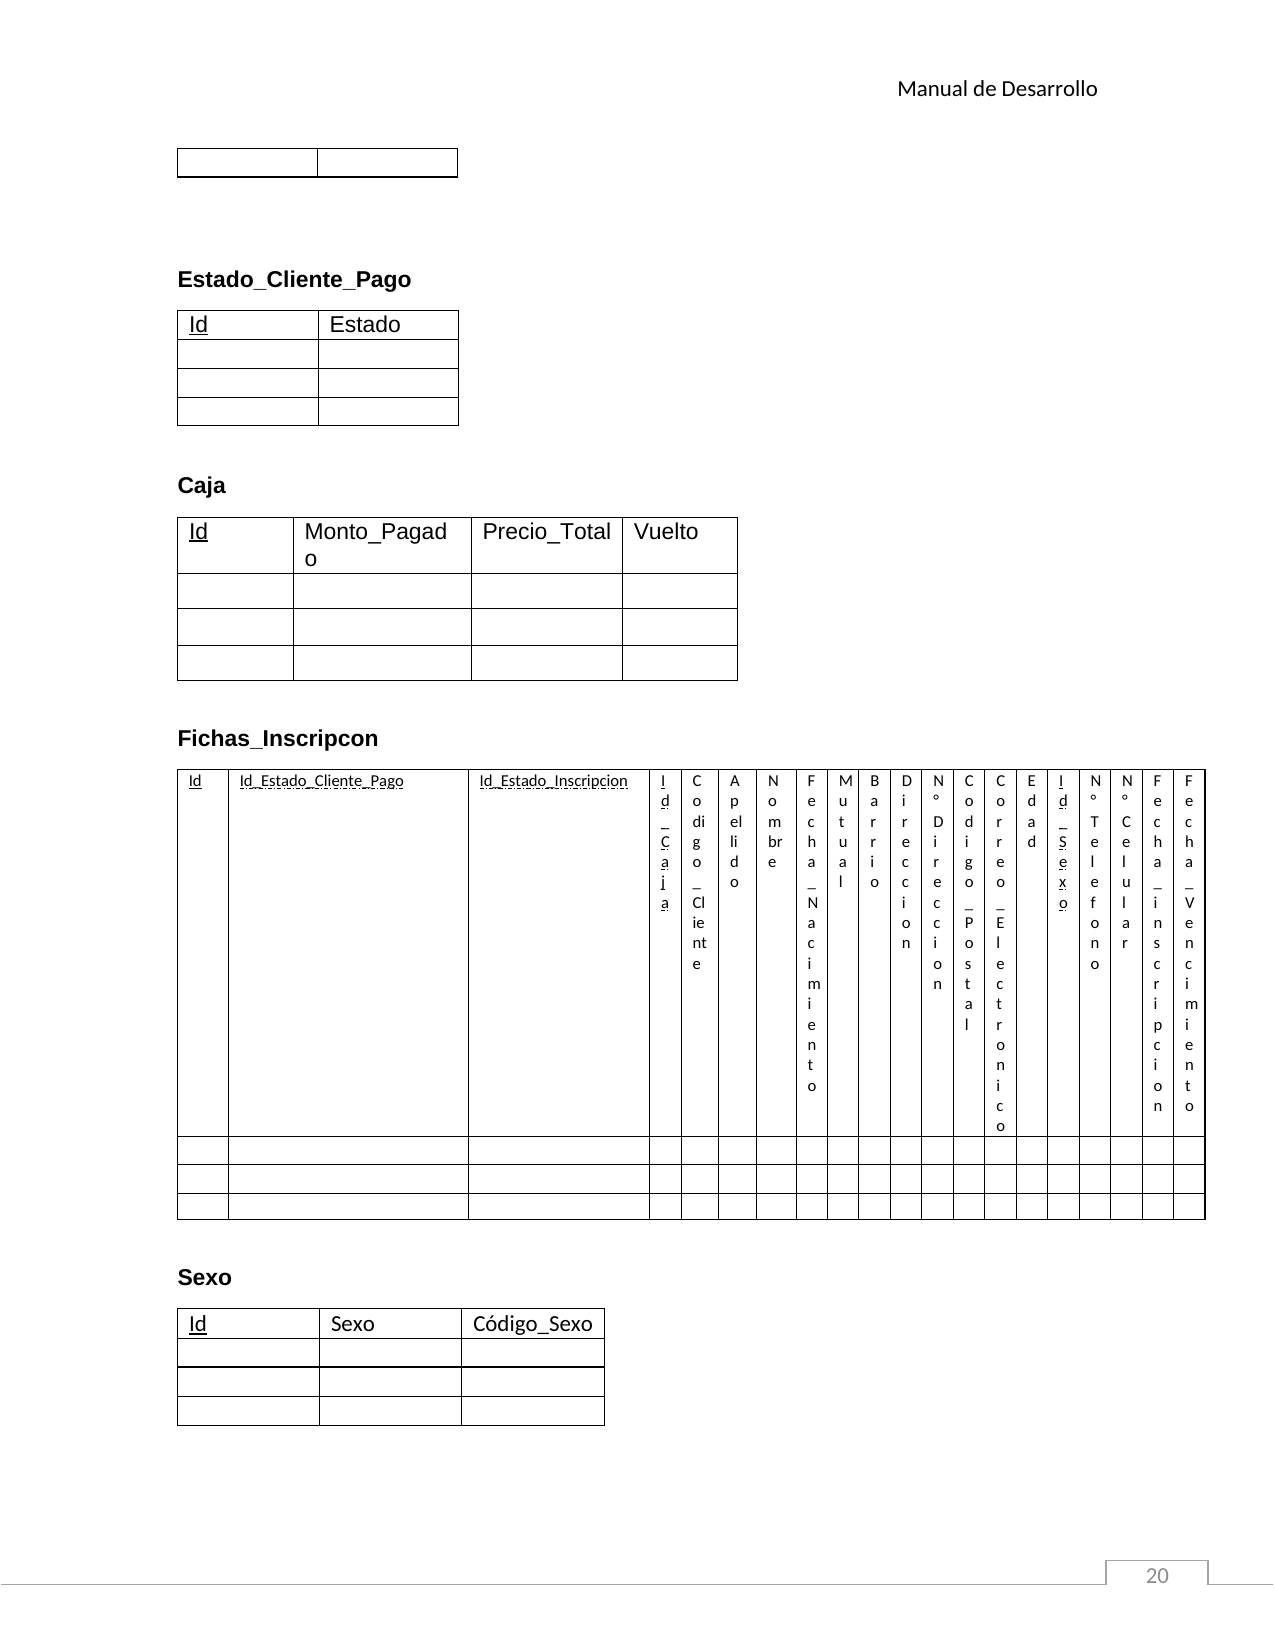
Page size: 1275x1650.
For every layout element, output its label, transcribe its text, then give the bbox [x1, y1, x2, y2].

table_header Codigo_Cliente [682, 770, 718, 1136]
table_cell [469, 1194, 649, 1219]
table_header Codigo_Postal [954, 770, 984, 1136]
table_cell [178, 1137, 228, 1164]
table_cell [294, 646, 471, 679]
table_cell [294, 609, 471, 645]
table_cell [229, 1137, 468, 1164]
table_cell [178, 1194, 228, 1219]
table_cell [954, 1137, 984, 1164]
table_header Fecha_inscripcion [1143, 770, 1173, 1136]
table_header N°Celular [1111, 770, 1142, 1136]
table_cell [828, 1165, 858, 1192]
table_cell [891, 1165, 921, 1192]
table_cell [682, 1194, 718, 1219]
table_cell [319, 340, 458, 368]
table_cell [922, 1194, 953, 1219]
table_cell [623, 646, 737, 679]
table_cell [650, 1194, 681, 1219]
table_cell [859, 1137, 890, 1164]
table_cell [1111, 1165, 1142, 1192]
table_cell [1017, 1137, 1047, 1164]
table_header Monto_Pagado [294, 518, 471, 573]
table_cell [650, 1165, 681, 1192]
table_cell [178, 609, 293, 645]
table_cell [178, 149, 317, 176]
table_cell [828, 1137, 858, 1164]
table_header Edad [1017, 770, 1047, 1136]
table_cell [472, 574, 622, 607]
table_cell [462, 1397, 604, 1424]
table_cell [1048, 1194, 1079, 1219]
table_cell [623, 609, 737, 645]
table_cell [1080, 1194, 1110, 1219]
table_cell [472, 646, 622, 679]
table_cell [891, 1194, 921, 1219]
table_cell [719, 1165, 756, 1192]
table_cell [1080, 1137, 1110, 1164]
table_cell [319, 369, 458, 397]
table_cell [682, 1165, 718, 1192]
table_header Id_Estado_Inscripcion [469, 770, 649, 1136]
table_header Estado [319, 311, 458, 339]
table_cell [1111, 1137, 1142, 1164]
table_header Precio_Total [472, 518, 622, 573]
text Caja [177, 472, 1098, 499]
table_cell [320, 1368, 461, 1396]
table_header Mutual [828, 770, 858, 1136]
text Estado_Cliente_Pago [177, 266, 1098, 292]
table_header Id [178, 311, 318, 339]
table_cell [985, 1194, 1016, 1219]
table_header Id_Sexo [1048, 770, 1079, 1136]
table_cell [797, 1165, 827, 1192]
table_cell [178, 1368, 319, 1396]
table_cell [178, 1397, 319, 1424]
table_cell [757, 1194, 796, 1219]
table_cell [1048, 1165, 1079, 1192]
table_cell [719, 1194, 756, 1219]
table_header Id [178, 1309, 319, 1337]
table_cell [1143, 1137, 1173, 1164]
table_cell [922, 1165, 953, 1192]
table_cell [1111, 1194, 1142, 1219]
table_cell [472, 609, 622, 645]
table_cell [922, 1137, 953, 1164]
text Sexo [177, 1264, 1098, 1290]
table_header Direccion [891, 770, 921, 1136]
table_cell [178, 1339, 319, 1366]
table_cell [985, 1137, 1016, 1164]
table_cell [318, 149, 457, 176]
table_cell [178, 574, 293, 607]
table_cell [828, 1194, 858, 1219]
table_cell [178, 369, 318, 397]
table_header Fecha_Vencimiento [1174, 770, 1204, 1136]
table_cell [1174, 1137, 1204, 1164]
table_cell [178, 646, 293, 679]
table_cell [469, 1165, 649, 1192]
table_header Id_Caja [650, 770, 681, 1136]
table_cell [859, 1165, 890, 1192]
table_cell [650, 1137, 681, 1164]
table_cell [954, 1165, 984, 1192]
table_cell [178, 398, 318, 425]
table_cell [954, 1194, 984, 1219]
table_cell [294, 574, 471, 607]
table_header Id [178, 770, 228, 1136]
table_cell [797, 1194, 827, 1219]
table_header Vuelto [623, 518, 737, 573]
table_cell [319, 398, 458, 425]
table_cell [320, 1397, 461, 1424]
table_cell [178, 340, 318, 368]
table_header Correo_Electronico [985, 770, 1016, 1136]
table_header Sexo [320, 1309, 461, 1337]
text Fichas_Inscripcon [177, 725, 1098, 751]
table_cell [1017, 1194, 1047, 1219]
table_cell [1143, 1165, 1173, 1192]
table_cell [1143, 1194, 1173, 1219]
table_header N°Direccion [922, 770, 953, 1136]
table_cell [623, 574, 737, 607]
table_cell [1048, 1137, 1079, 1164]
table_cell [1174, 1165, 1204, 1192]
table_cell [682, 1137, 718, 1164]
table_cell [891, 1137, 921, 1164]
table_cell [1174, 1194, 1204, 1219]
table_header Fecha_Nacimiento [797, 770, 827, 1136]
table_header Id_Estado_Cliente_Pago [229, 770, 468, 1136]
table_cell [757, 1137, 796, 1164]
table_cell [797, 1137, 827, 1164]
table_cell [985, 1165, 1016, 1192]
table_cell [178, 1165, 228, 1192]
table_header Barrio [859, 770, 890, 1136]
table_header Código_Sexo [462, 1309, 604, 1337]
table_cell [859, 1194, 890, 1219]
table_cell [1080, 1165, 1110, 1192]
table_cell [1017, 1165, 1047, 1192]
table_header Id [178, 518, 293, 573]
table_cell [469, 1137, 649, 1164]
table_cell [229, 1194, 468, 1219]
table_header Apellido [719, 770, 756, 1136]
table_cell [462, 1339, 604, 1366]
table_header Nombre [757, 770, 796, 1136]
table_cell [229, 1165, 468, 1192]
table_cell [757, 1165, 796, 1192]
table_cell [320, 1339, 461, 1366]
table_cell [719, 1137, 756, 1164]
table_cell [462, 1368, 604, 1396]
table_header N°Telefono [1080, 770, 1110, 1136]
